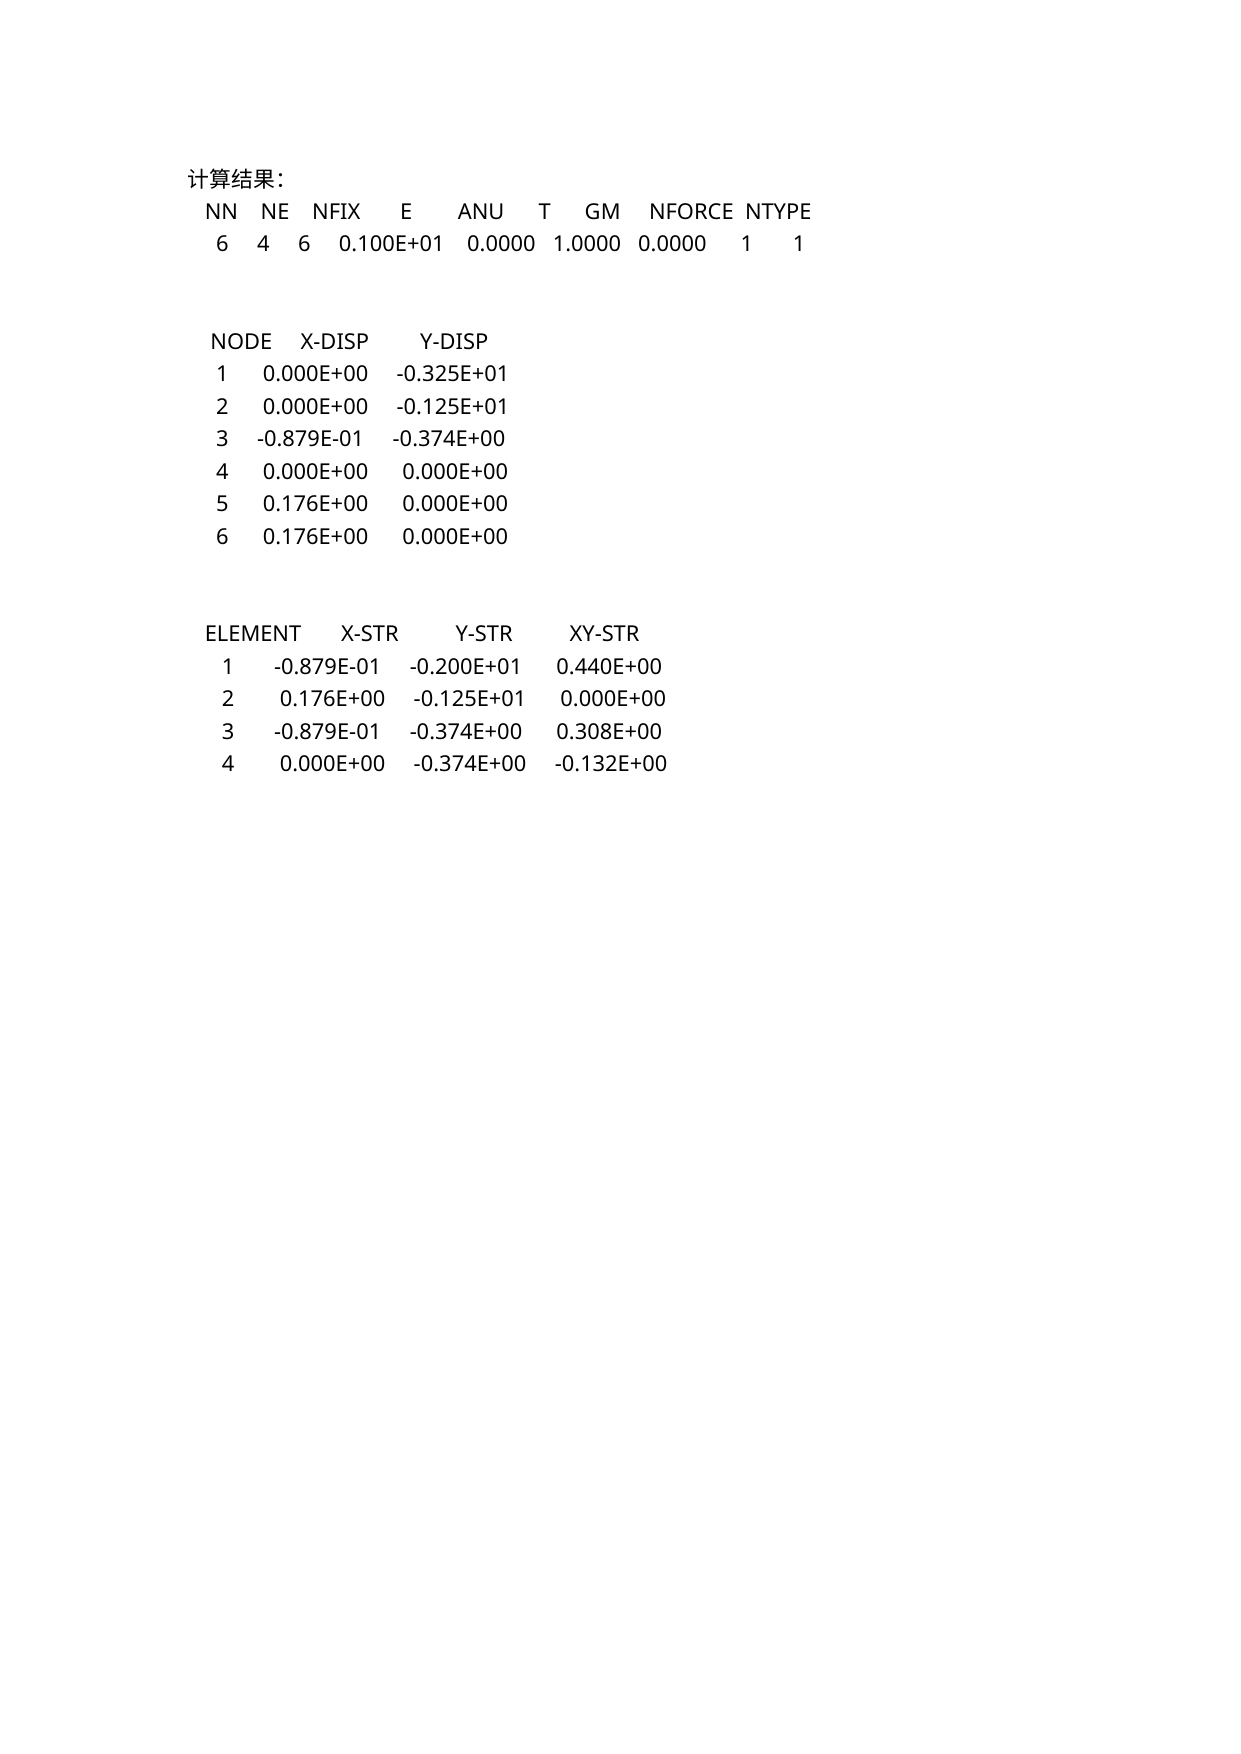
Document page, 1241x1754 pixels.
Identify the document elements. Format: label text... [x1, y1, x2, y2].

text 1 0.000E+00 -0.325E+01 [187, 357, 1053, 389]
text 6 4 6 0.100E+01 0.0000 1.0000 0.0000 1 1 [187, 227, 1053, 259]
text 2 0.000E+00 -0.125E+01 [187, 389, 1053, 422]
text 5 0.176E+00 0.000E+00 [187, 487, 1053, 519]
text NODE X-DISP Y-DISP [187, 324, 1053, 357]
text 6 0.176E+00 0.000E+00 [187, 519, 1053, 552]
text 计算结果： [187, 162, 1053, 194]
text 1 -0.879E-01 -0.200E+01 0.440E+00 [187, 649, 1053, 682]
text NN NE NFIX E ANU T GM NFORCE NTYPE [187, 194, 1053, 227]
text 2 0.176E+00 -0.125E+01 0.000E+00 [187, 682, 1053, 714]
text 3 -0.879E-01 -0.374E+00 [187, 422, 1053, 454]
text 3 -0.879E-01 -0.374E+00 0.308E+00 [187, 714, 1053, 747]
text ELEMENT X-STR Y-STR XY-STR [187, 617, 1053, 649]
text 4 0.000E+00 -0.374E+00 -0.132E+00 [187, 747, 1053, 779]
text 4 0.000E+00 0.000E+00 [187, 454, 1053, 487]
